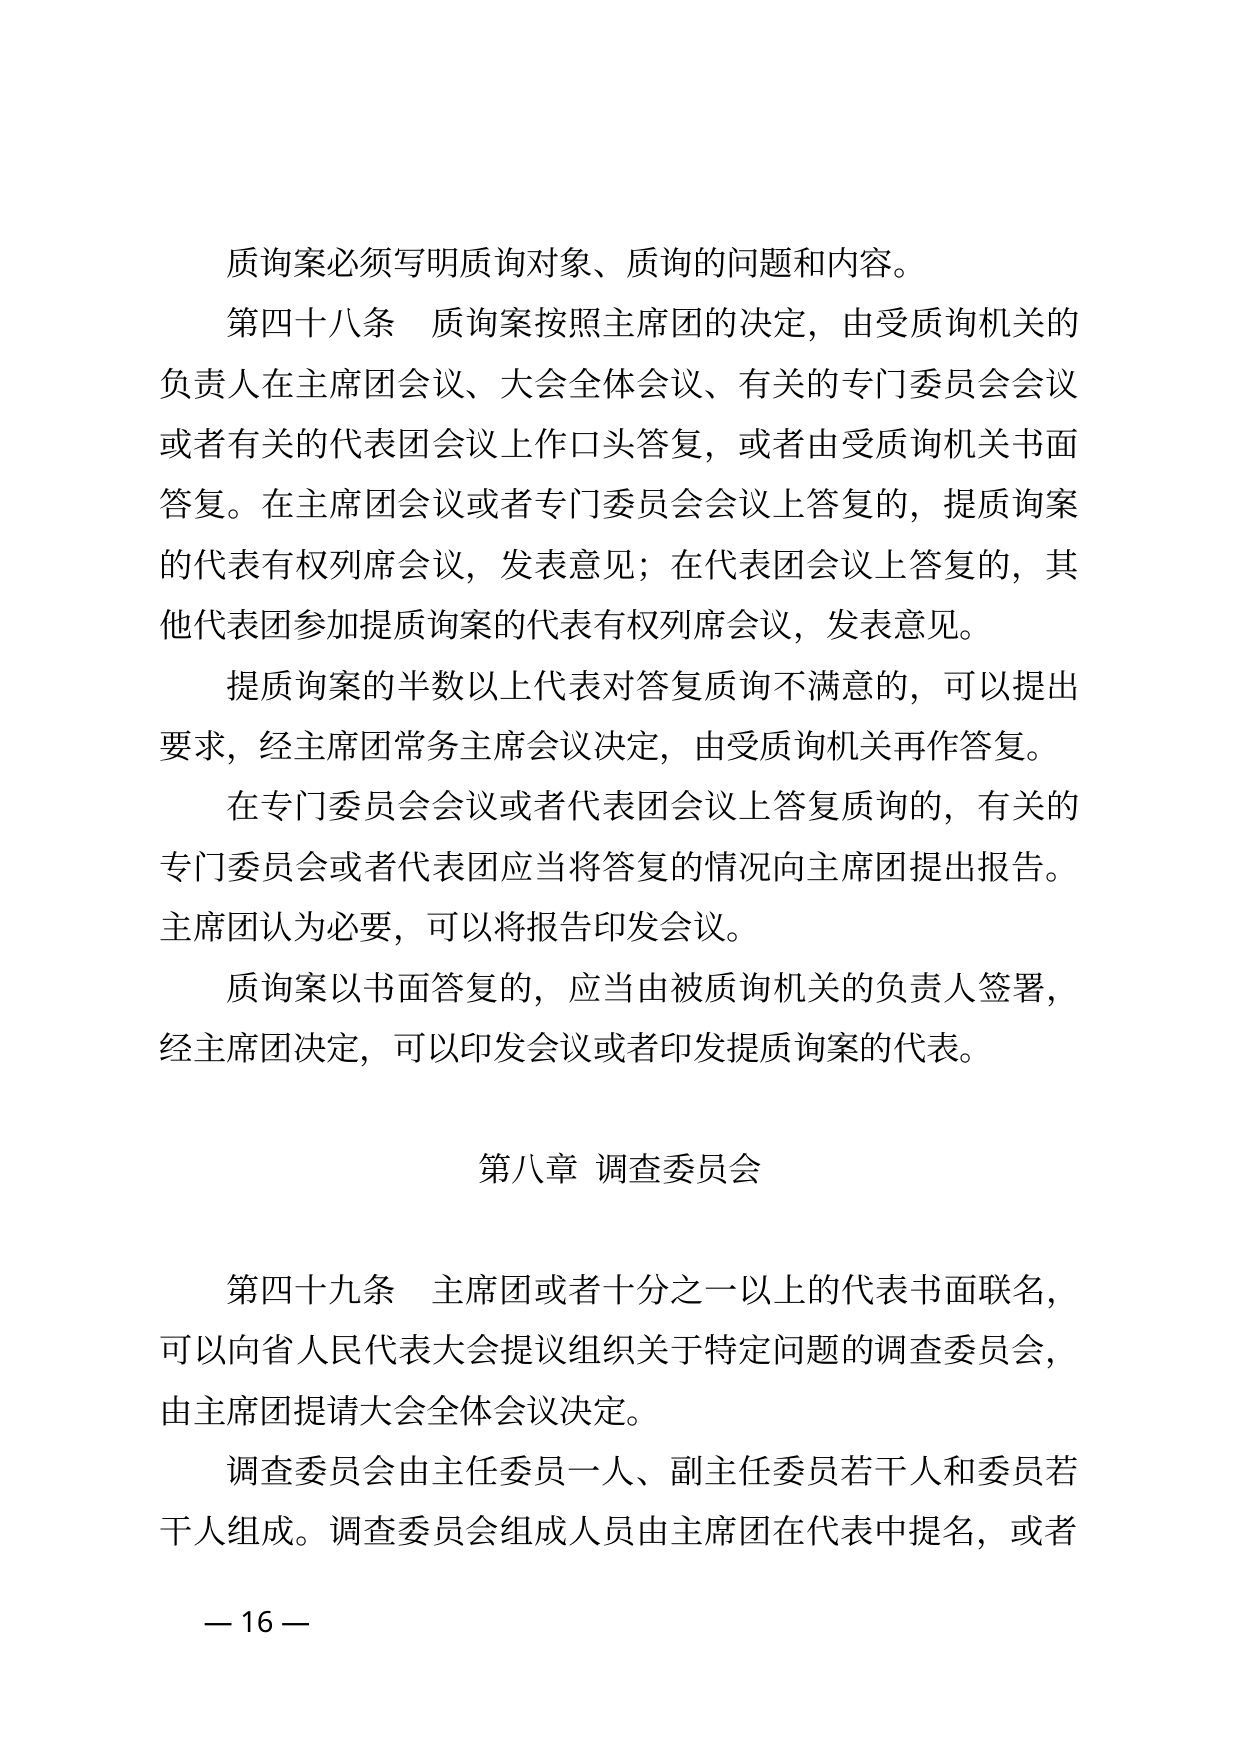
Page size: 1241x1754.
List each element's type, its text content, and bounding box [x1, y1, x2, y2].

text 质询案必须写明质询对象、质询的问题和内容。 [159, 224, 1081, 285]
text 第四十九条 主席团或者十分之一以上的代表书面联名，可以向省人民代表大会提议组织关于特定问题的调查委员会，由主席团提请大会全体会议决定。 [159, 1251, 1081, 1433]
text 第四十八条 质询案按照主席团的决定，由受质询机关的负责人在主席团会议、大会全体会议、有关的专门委员会会议或者有关的代表团会议上作口头答复，或者由受质询机关书面答复。在主席团会议或者专门委员会会议上答复的，提质询案的代表有权列席会议，发表意见；在代表团会议上答复的，其他代表团参加提质询案的代表有权列席会议，发表意见。 [159, 285, 1081, 647]
text 质询案以书面答复的，应当由被质询机关的负责人签署，经主席团决定，可以印发会议或者印发提质询案的代表。 [159, 949, 1081, 1070]
text 提质询案的半数以上代表对答复质询不满意的，可以提出要求，经主席团常务主席会议决定，由受质询机关再作答复。 [159, 647, 1081, 768]
text 在专门委员会会议或者代表团会议上答复质询的，有关的专门委员会或者代表团应当将答复的情况向主席团提出报告。主席团认为必要，可以将报告印发会议。 [159, 768, 1081, 949]
text 第八章 调查委员会 [159, 1131, 1081, 1191]
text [159, 1433, 1081, 1553]
